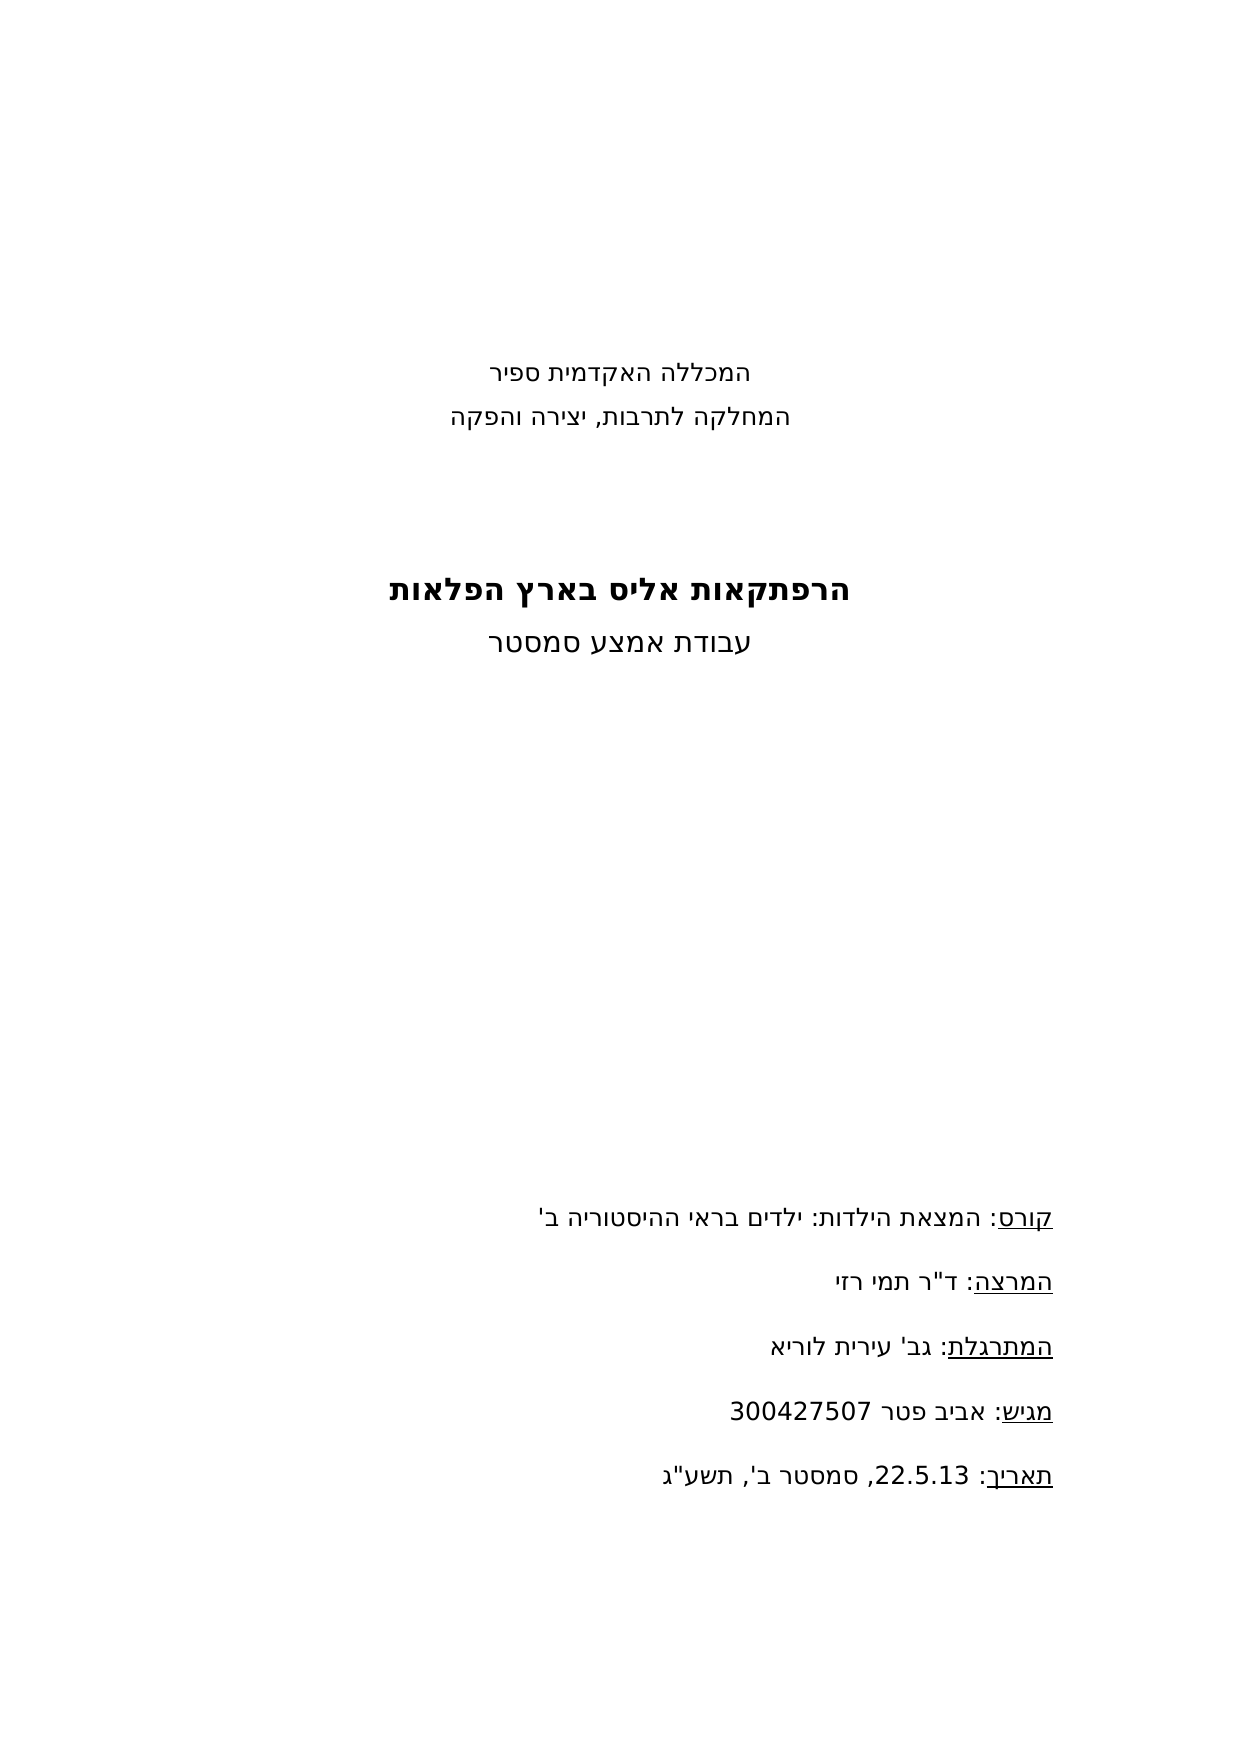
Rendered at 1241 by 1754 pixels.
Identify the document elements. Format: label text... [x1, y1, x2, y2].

text המתרגלת: גב' עירית לוריא [187, 1332, 1053, 1361]
text המכללה האקדמית ספיר [187, 358, 1053, 387]
text מגיש: אביב פטר 300427507 [187, 1397, 1053, 1426]
text הרפתקאות אליס בארץ הפלאות [187, 571, 1053, 608]
text המחלקה לתרבות, יצירה והפקה [187, 402, 1053, 431]
text קורס: המצאת הילדות: ילדים בראי ההיסטוריה ב' [187, 1203, 1053, 1232]
text המרצה: ד"ר תמי רזי [187, 1267, 1053, 1297]
text תאריך: 22.5.13, סמסטר ב', תשע"ג [187, 1461, 1053, 1490]
text עבודת אמצע סמסטר [187, 626, 1053, 660]
